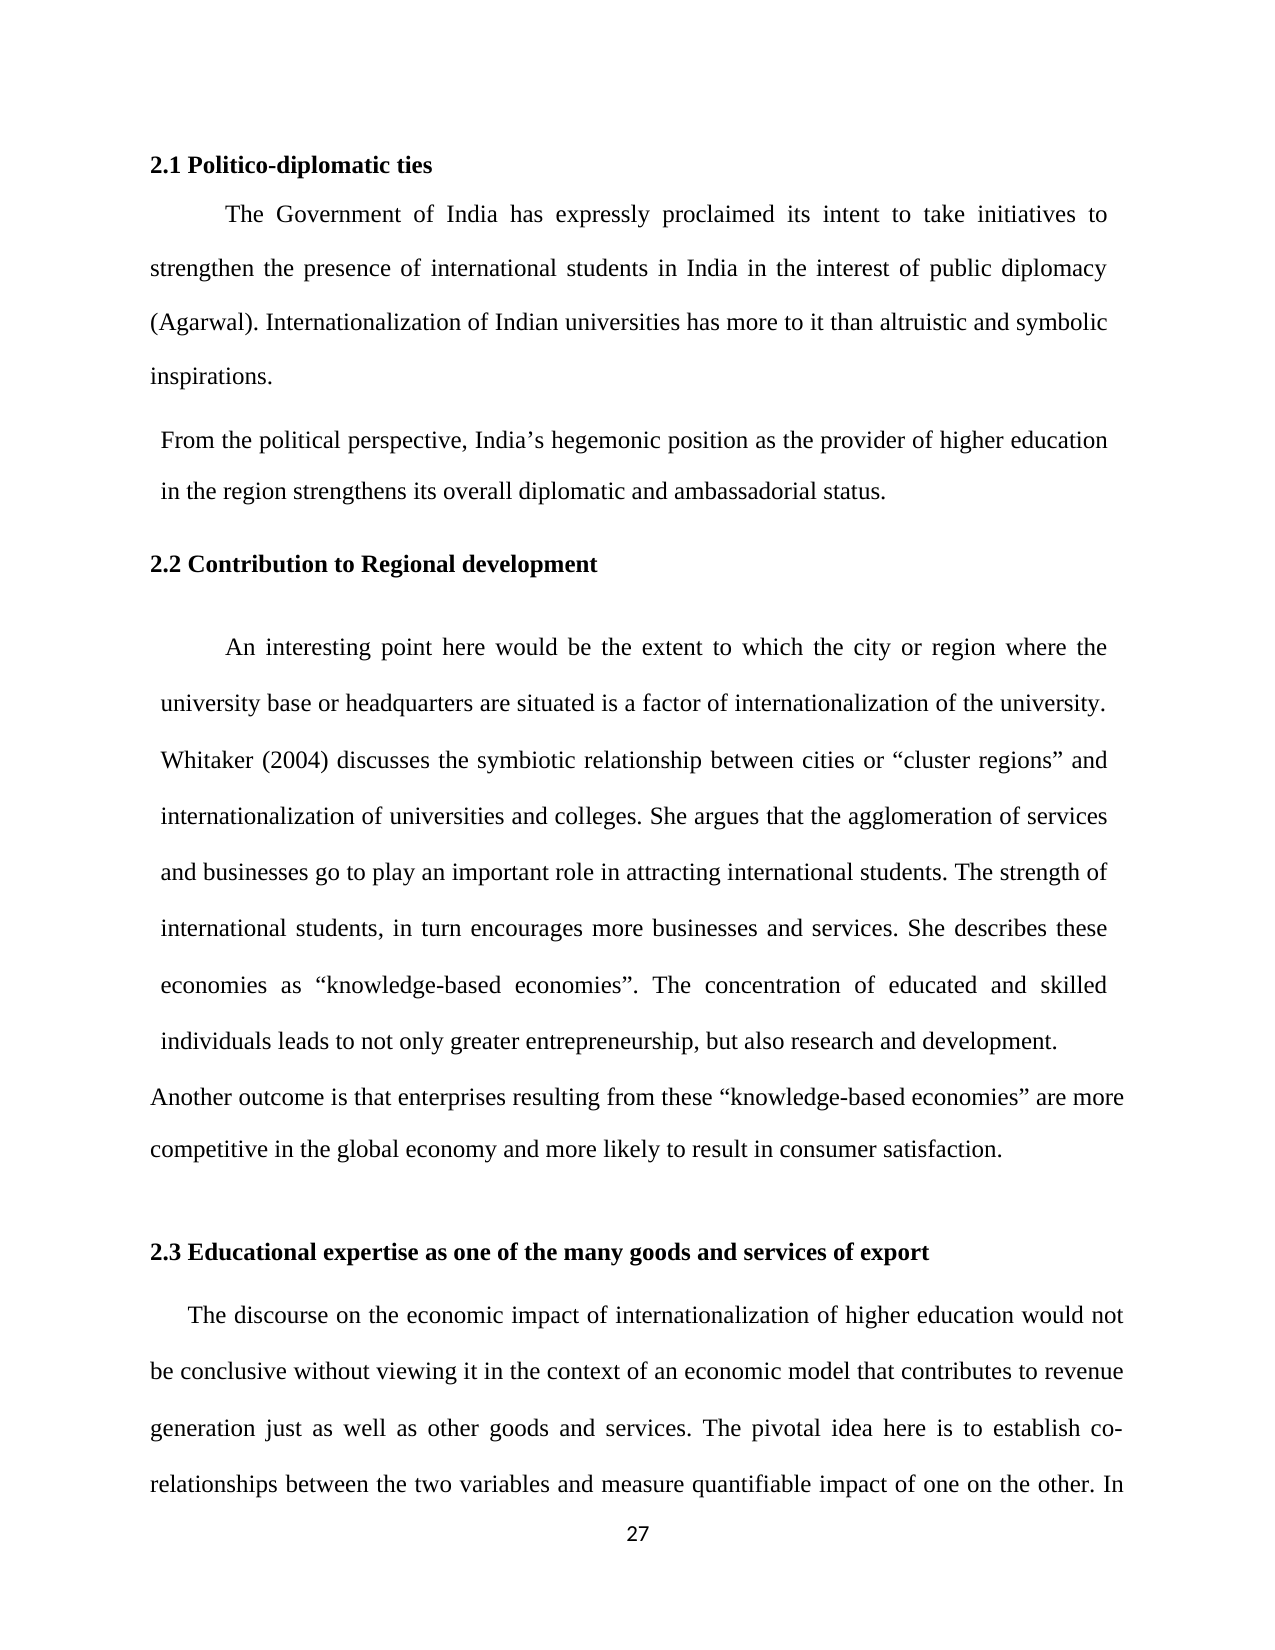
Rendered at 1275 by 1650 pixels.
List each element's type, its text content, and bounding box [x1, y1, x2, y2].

text 2.1 Politico-diplomatic ties [150, 150, 1125, 179]
text From the political perspective, India’s hegemonic position as the provider of higher education in the region strengthens its overall diplomatic and ambassadorial status. [160, 425, 1108, 505]
text An interesting point here would be the extent to which the city or region where the university base or headquarters are situated is a factor of internationalization of the university. Whitaker (2004) discusses the symbiotic relationship between cities or “cluster regions” and internationalization of universities and colleges. She argues that the agglomeration of services and businesses go to play an important role in attracting international students. The strength of international students, in turn encourages more businesses and services. She describes these economies as “knowledge-based economies”. The concentration of educated and skilled individuals leads to not only greater entrepreneurship, but also research and development. [160, 632, 1108, 1055]
text 2.2 Contribution to Regional development [150, 549, 1125, 577]
text Another outcome is that enterprises resulting from these “knowledge-based economies” are more competitive in the global economy and more likely to result in consumer satisfaction. [150, 1082, 1125, 1162]
text 2.3 Educational expertise as one of the many goods and services of export [150, 1237, 1125, 1265]
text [150, 1300, 1125, 1498]
text The Government of India has expressly proclaimed its intent to take initiatives to strengthen the presence of international students in India in the interest of public diplomacy (Agarwal). Internationalization of Indian universities has more to it than altruistic and symbolic inspirations. [150, 199, 1108, 390]
